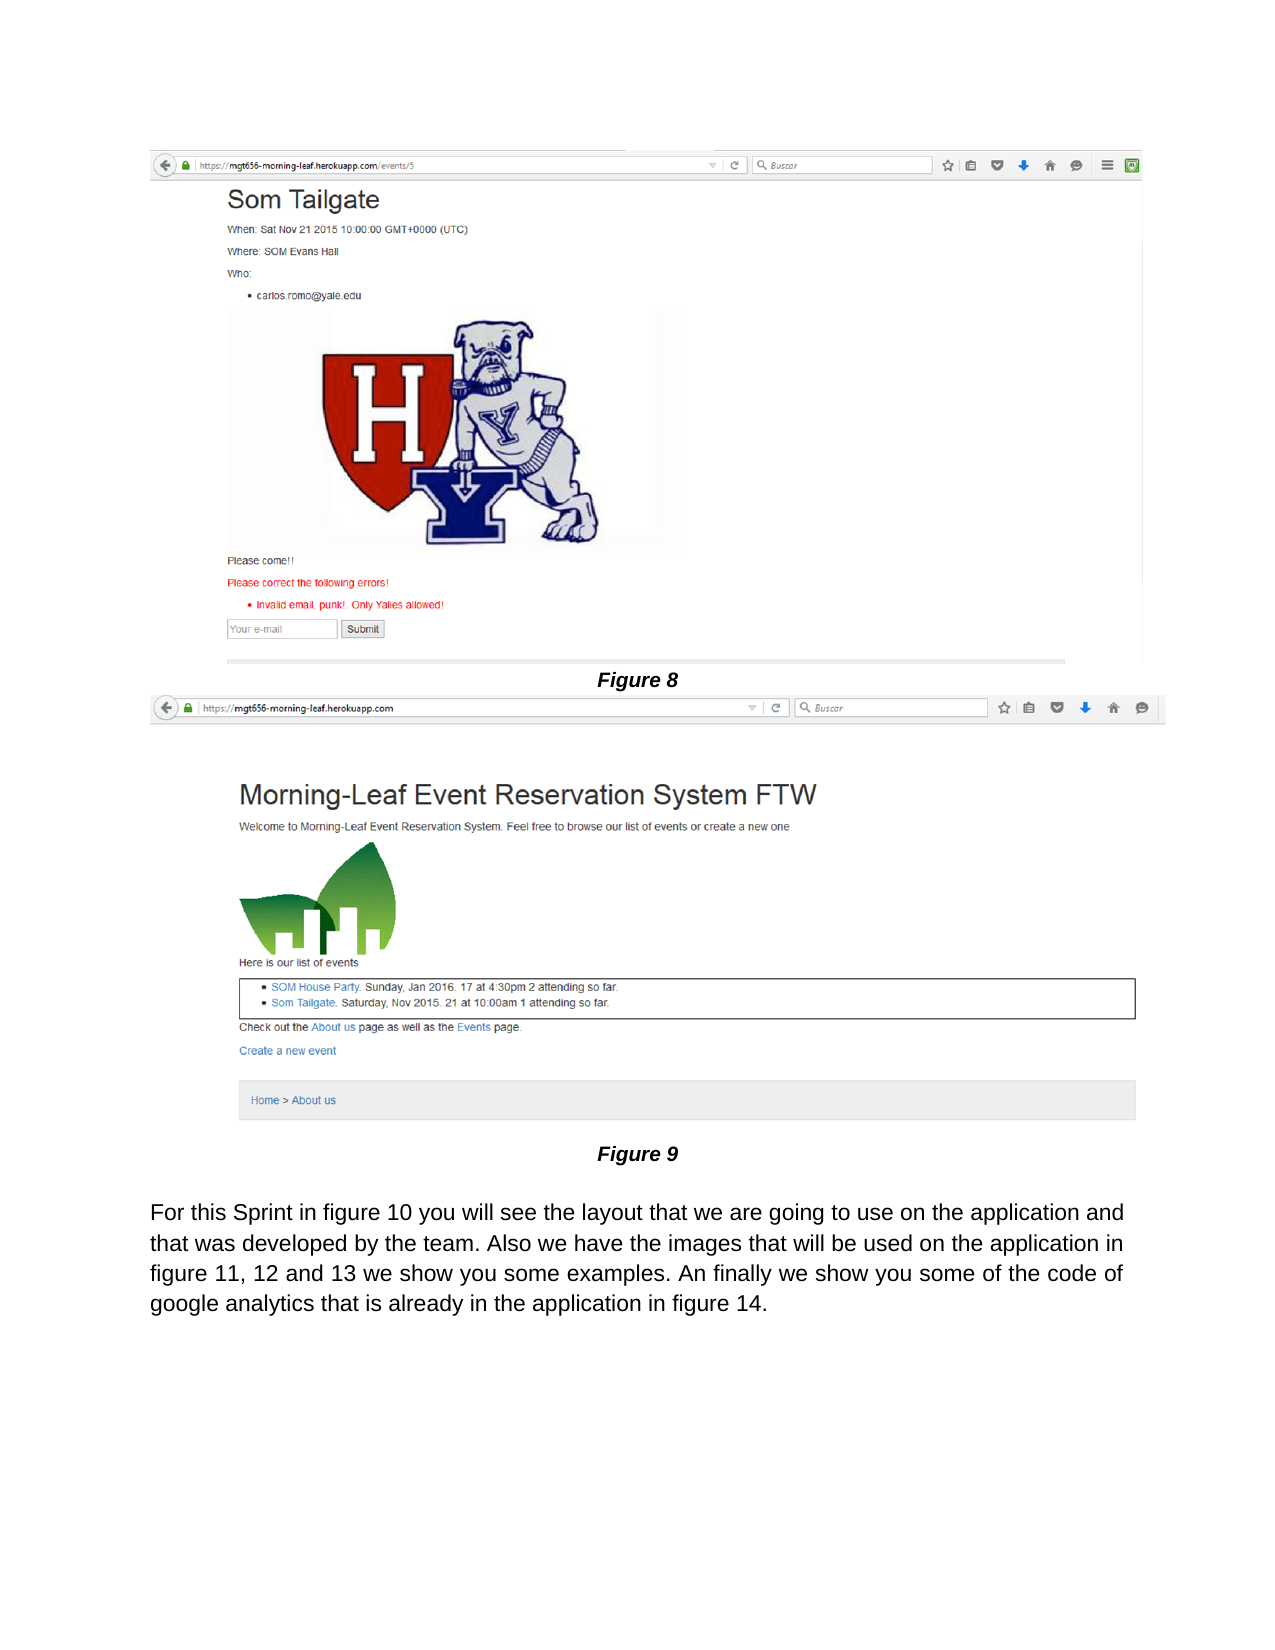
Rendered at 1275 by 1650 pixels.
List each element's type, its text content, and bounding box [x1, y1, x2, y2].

picture [150, 150, 1143, 664]
text Figure 9 [150, 1142, 1125, 1166]
text Figure 8 [150, 668, 1125, 692]
picture [150, 695, 1166, 1138]
text For this Sprint in figure 10 you will see the layout that we are going to use on the application and that was developed by the team. Also we have the images that will be used on the application in figure 11, 12 and 13 we show you some examples. An finally we show you some of the code of google analytics that is already in the application in figure 14. [150, 1199, 1125, 1316]
